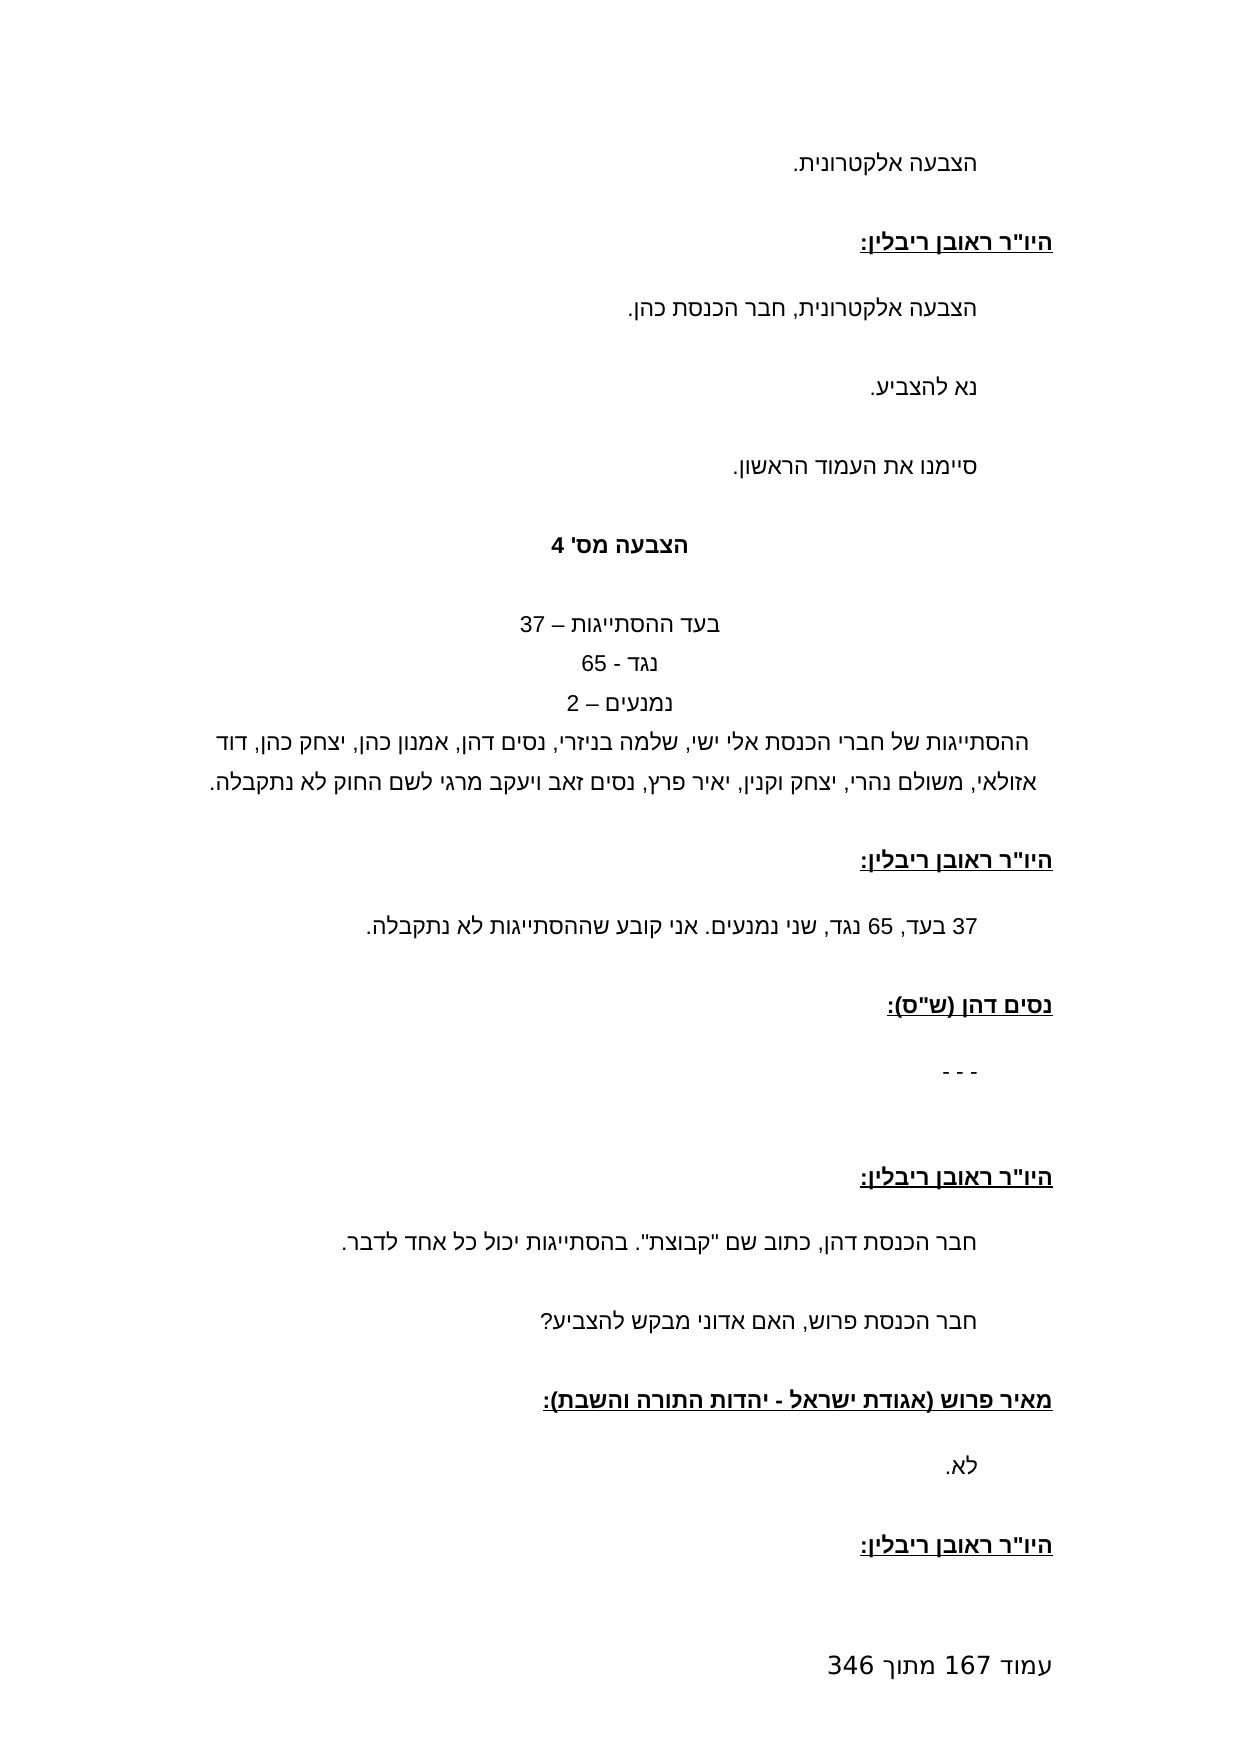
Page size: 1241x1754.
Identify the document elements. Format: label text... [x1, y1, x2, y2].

text לא. [187, 1453, 1053, 1479]
text היו"ר ראובן ריבלין: [187, 847, 1053, 874]
text סיימנו את העמוד הראשון. [187, 453, 1053, 479]
text נמנעים – 2 [187, 689, 1053, 716]
text היו"ר ראובן ריבלין: [187, 1532, 1053, 1558]
text 37 בעד, 65 נגד, שני נמנעים. אני קובע שההסתייגות לא נתקבלה. [187, 913, 1053, 940]
text נא להצביע. [187, 374, 1053, 400]
text ההסתייגות של חברי הכנסת אלי ישי, שלמה בניזרי, נסים דהן, אמנון כהן, יצחק כהן, דוד [187, 729, 1053, 755]
text - - - [187, 1058, 1053, 1084]
text מאיר פרוש (אגודת ישראל - יהדות התורה והשבת): [187, 1387, 1053, 1413]
text חבר הכנסת דהן, כתוב שם "קבוצת". בהסתייגות יכול כל אחד לדבר. [187, 1229, 1053, 1256]
text חבר הכנסת פרוש, האם אדוני מבקש להצביע? [187, 1308, 1053, 1334]
text הצבעה מס' 4 [187, 532, 1053, 558]
text בעד ההסתייגות – 37 [187, 611, 1053, 637]
text הצבעה אלקטרונית. [187, 150, 1053, 176]
text נסים דהן (ש"ס): [187, 992, 1053, 1019]
text אזולאי, משולם נהרי, יצחק וקנין, יאיר פרץ, נסים זאב ויעקב מרגי לשם החוק לא נתקבלה. [187, 768, 1053, 795]
text היו"ר ראובן ריבלין: [187, 229, 1053, 255]
text הצבעה אלקטרונית, חבר הכנסת כהן. [187, 295, 1053, 321]
text היו"ר ראובן ריבלין: [187, 1163, 1053, 1190]
text נגד - 65 [187, 650, 1053, 676]
